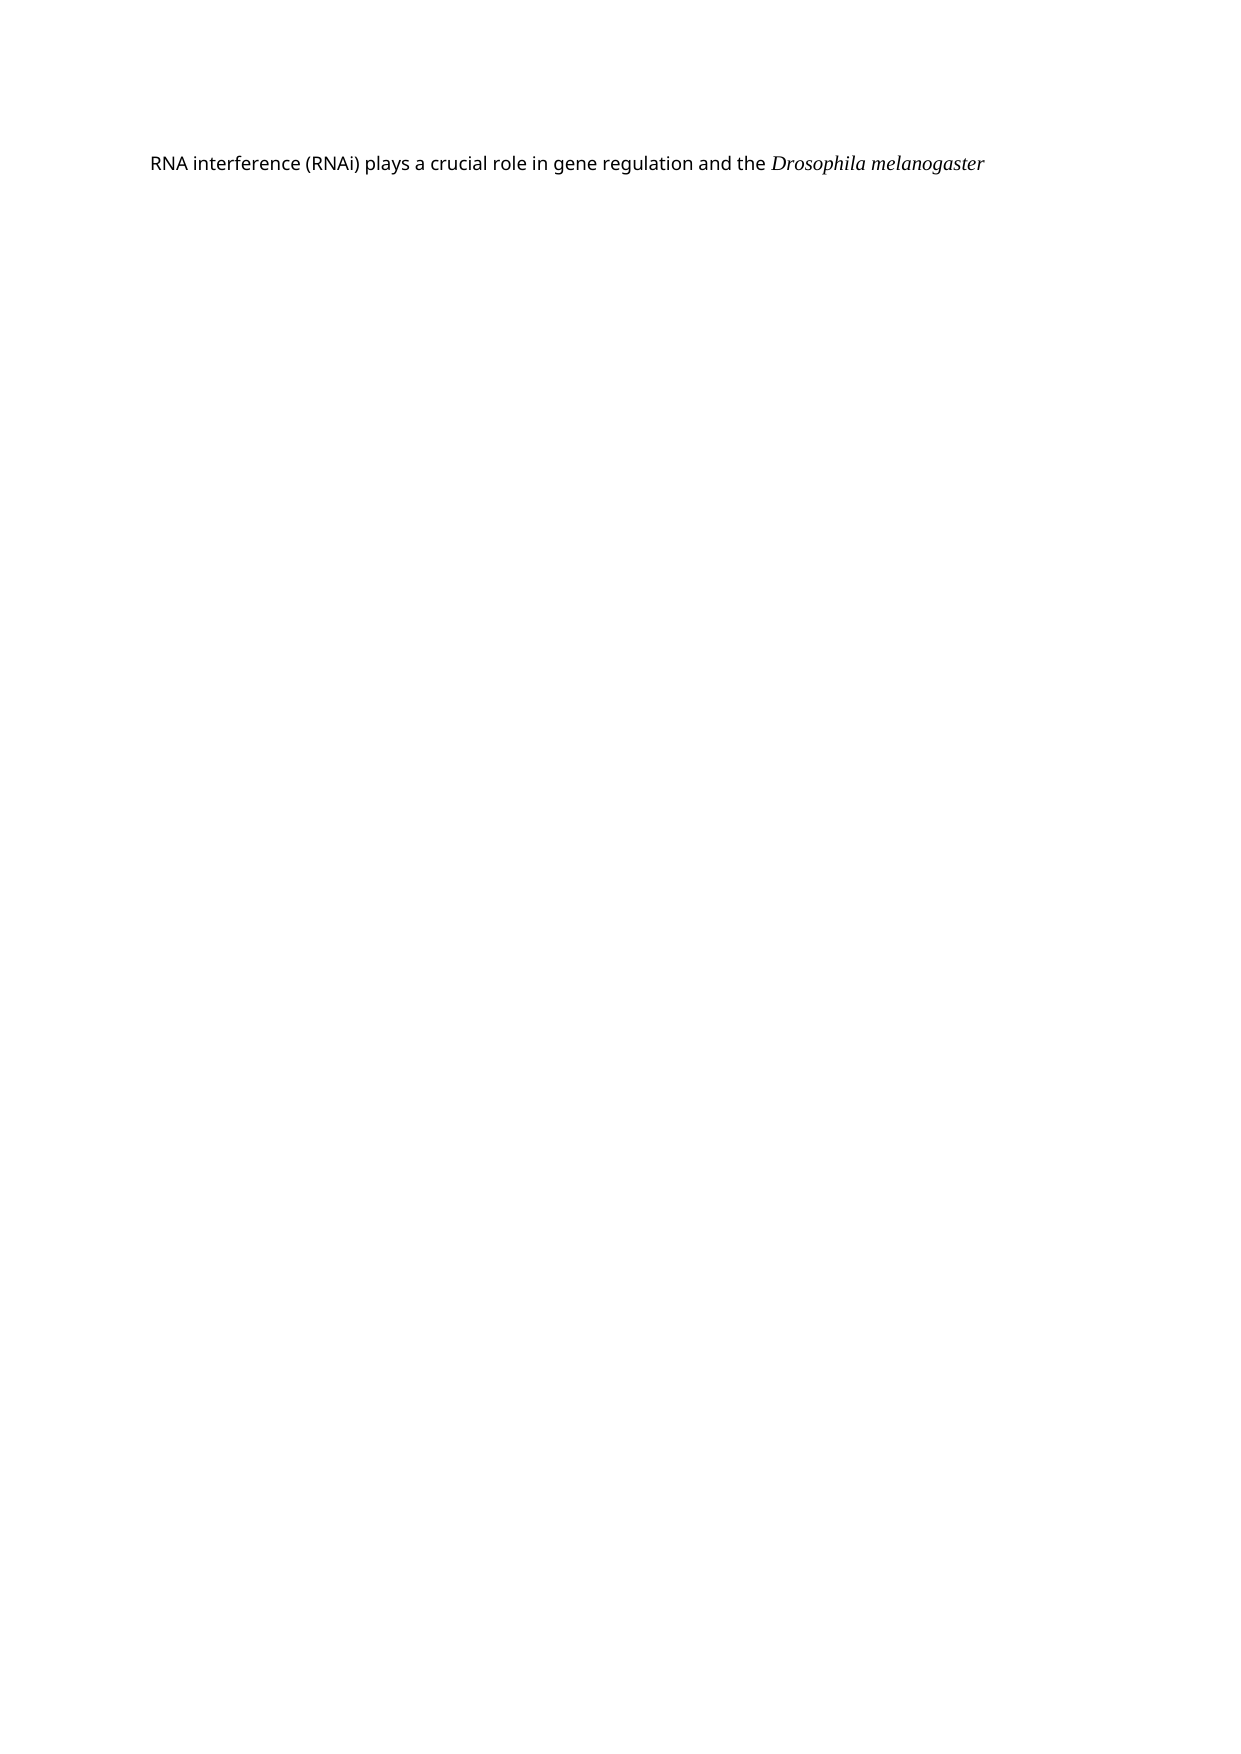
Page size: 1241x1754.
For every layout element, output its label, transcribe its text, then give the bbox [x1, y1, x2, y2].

text RNA interference (RNAi) plays a crucial role in gene regulation and the Drosophila melanogaster [150, 150, 1090, 176]
